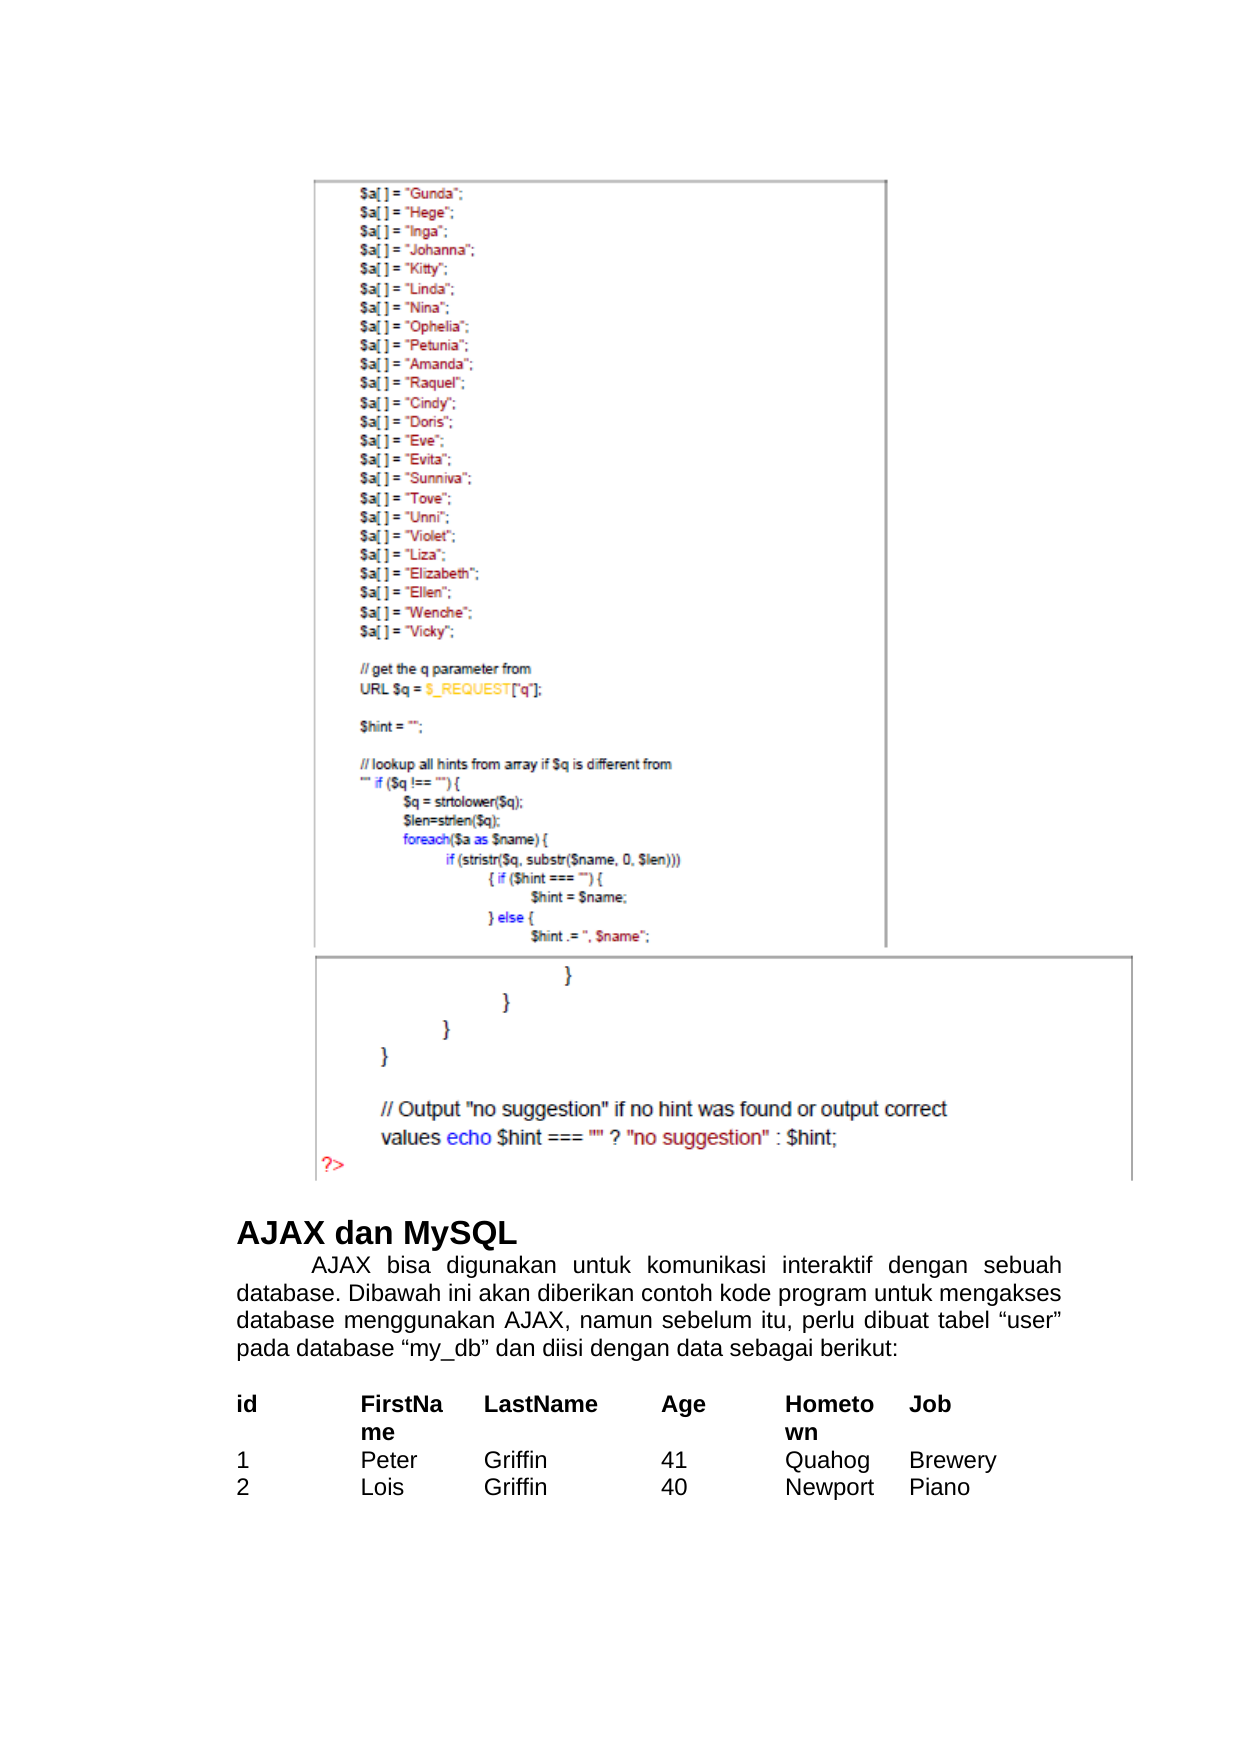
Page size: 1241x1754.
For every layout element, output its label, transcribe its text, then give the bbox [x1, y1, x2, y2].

table_cell Newport [774, 1473, 898, 1501]
table_cell 40 [650, 1473, 774, 1501]
table_cell Quahog [774, 1446, 898, 1473]
table_cell Griffin [473, 1473, 649, 1501]
text AJAX bisa digunakan untuk komunikasi interaktif dengan sebuah database. Dibawah ini akan diberikan contoh kode program untuk mengakses database menggunakan AJAX, namun sebelum itu, perlu dibuat tabel “user” pada database “my_db” dan diisi dengan data sebagai berikut: [236, 1251, 1063, 1362]
table_cell Brewery [898, 1446, 1022, 1473]
table_header LastName [473, 1390, 649, 1446]
table_cell 1 [225, 1446, 349, 1473]
table_header Age [650, 1390, 774, 1446]
text AJAX dan MySQL [236, 1213, 1063, 1251]
table_header FirstName [349, 1390, 472, 1446]
table_cell Griffin [473, 1446, 649, 1473]
table_cell Lois [349, 1473, 472, 1501]
table_header id [225, 1390, 349, 1446]
table_cell 41 [650, 1446, 774, 1473]
table_header Job [898, 1390, 1022, 1446]
picture [311, 177, 1138, 1184]
table_cell 2 [225, 1473, 349, 1501]
table_cell Peter [349, 1446, 472, 1473]
table_cell Piano Teacher [898, 1473, 1022, 1501]
table_header Hometown [774, 1390, 898, 1446]
